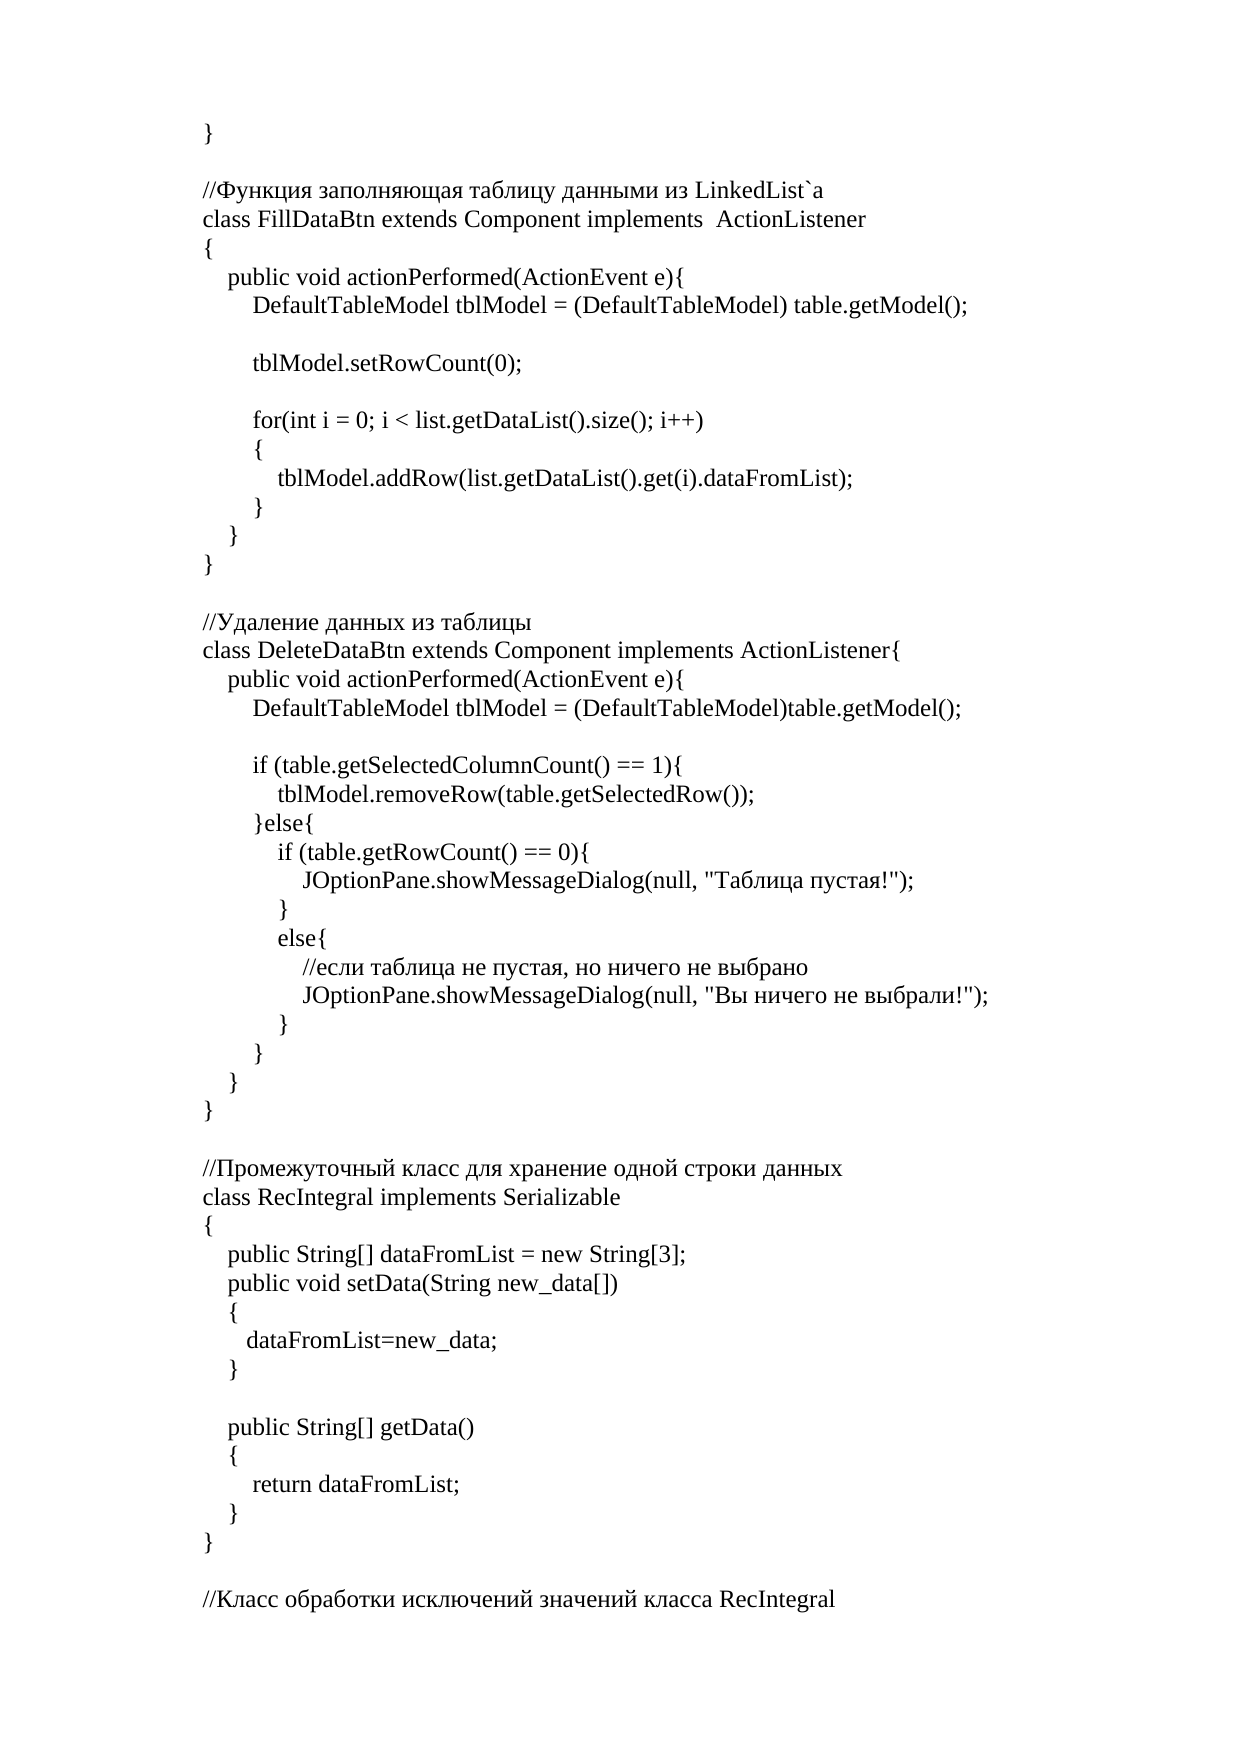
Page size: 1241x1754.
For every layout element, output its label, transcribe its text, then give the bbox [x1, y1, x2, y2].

text } [177, 1067, 1152, 1096]
text //Промежуточный класс для хранение одной строки данных [177, 1153, 1152, 1182]
text } [177, 1096, 1152, 1124]
text for(int i = 0; i < list.getDataList().size(); i++) [177, 406, 1152, 434]
text } [177, 1038, 1152, 1067]
text if (table.getSelectedColumnCount() == 1){ [177, 751, 1152, 779]
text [177, 262, 1152, 291]
text //если таблица не пустая, но ничего не выбрано [177, 952, 1152, 981]
text } [177, 118, 1152, 147]
text } [177, 1527, 1152, 1556]
text DefaultTableModel tblModel = (DefaultTableModel) table.getModel(); [177, 291, 1152, 319]
text else{ [177, 923, 1152, 952]
text //Функция заполняющая таблицу данными из LinkedList`а [177, 176, 1152, 204]
text //Удаление данных из таблицы [177, 607, 1152, 636]
text tblModel.setRowCount(0); [177, 348, 1152, 377]
text } [177, 1498, 1152, 1527]
text return dataFromList; [177, 1469, 1152, 1498]
text { [177, 1441, 1152, 1469]
text JOptionPane.showMessageDialog(null, "Таблица пустая!"); [177, 866, 1152, 894]
text public void actionPerformed(ActionEvent e){ [177, 664, 1152, 693]
text }else{ [177, 808, 1152, 837]
text //Класс обработки исключений значений класса RecIntegral [177, 1584, 1152, 1613]
text public void setData(String new_data[]) [177, 1268, 1152, 1297]
text } [177, 521, 1152, 549]
text } [177, 1009, 1152, 1038]
text { [177, 1211, 1152, 1239]
text public String[] dataFromList = new String[3]; [177, 1239, 1152, 1268]
text } [177, 894, 1152, 923]
text class FillDataBtn extends Component implements ActionListener [177, 204, 1152, 233]
text public String[] getData() [177, 1412, 1152, 1441]
text tblModel.removeRow(table.getSelectedRow()); [177, 779, 1152, 808]
text dataFromList=new_data; [177, 1326, 1152, 1354]
text { [177, 434, 1152, 463]
text } [177, 1354, 1152, 1383]
text tblModel.addRow(list.getDataList().get(i).dataFromList); [177, 463, 1152, 492]
text DefaultTableModel tblModel = (DefaultTableModel)table.getModel(); [177, 693, 1152, 722]
text class RecIntegral implements Serializable [177, 1182, 1152, 1211]
text class DeleteDataBtn extends Component implements ActionListener{ [177, 636, 1152, 664]
text } [177, 549, 1152, 578]
text { [177, 233, 1152, 262]
text } [177, 492, 1152, 521]
text { [177, 1297, 1152, 1326]
text if (table.getRowCount() == 0){ [177, 837, 1152, 866]
text JOptionPane.showMessageDialog(null, "Вы ничего не выбрали!"); [177, 981, 1152, 1009]
